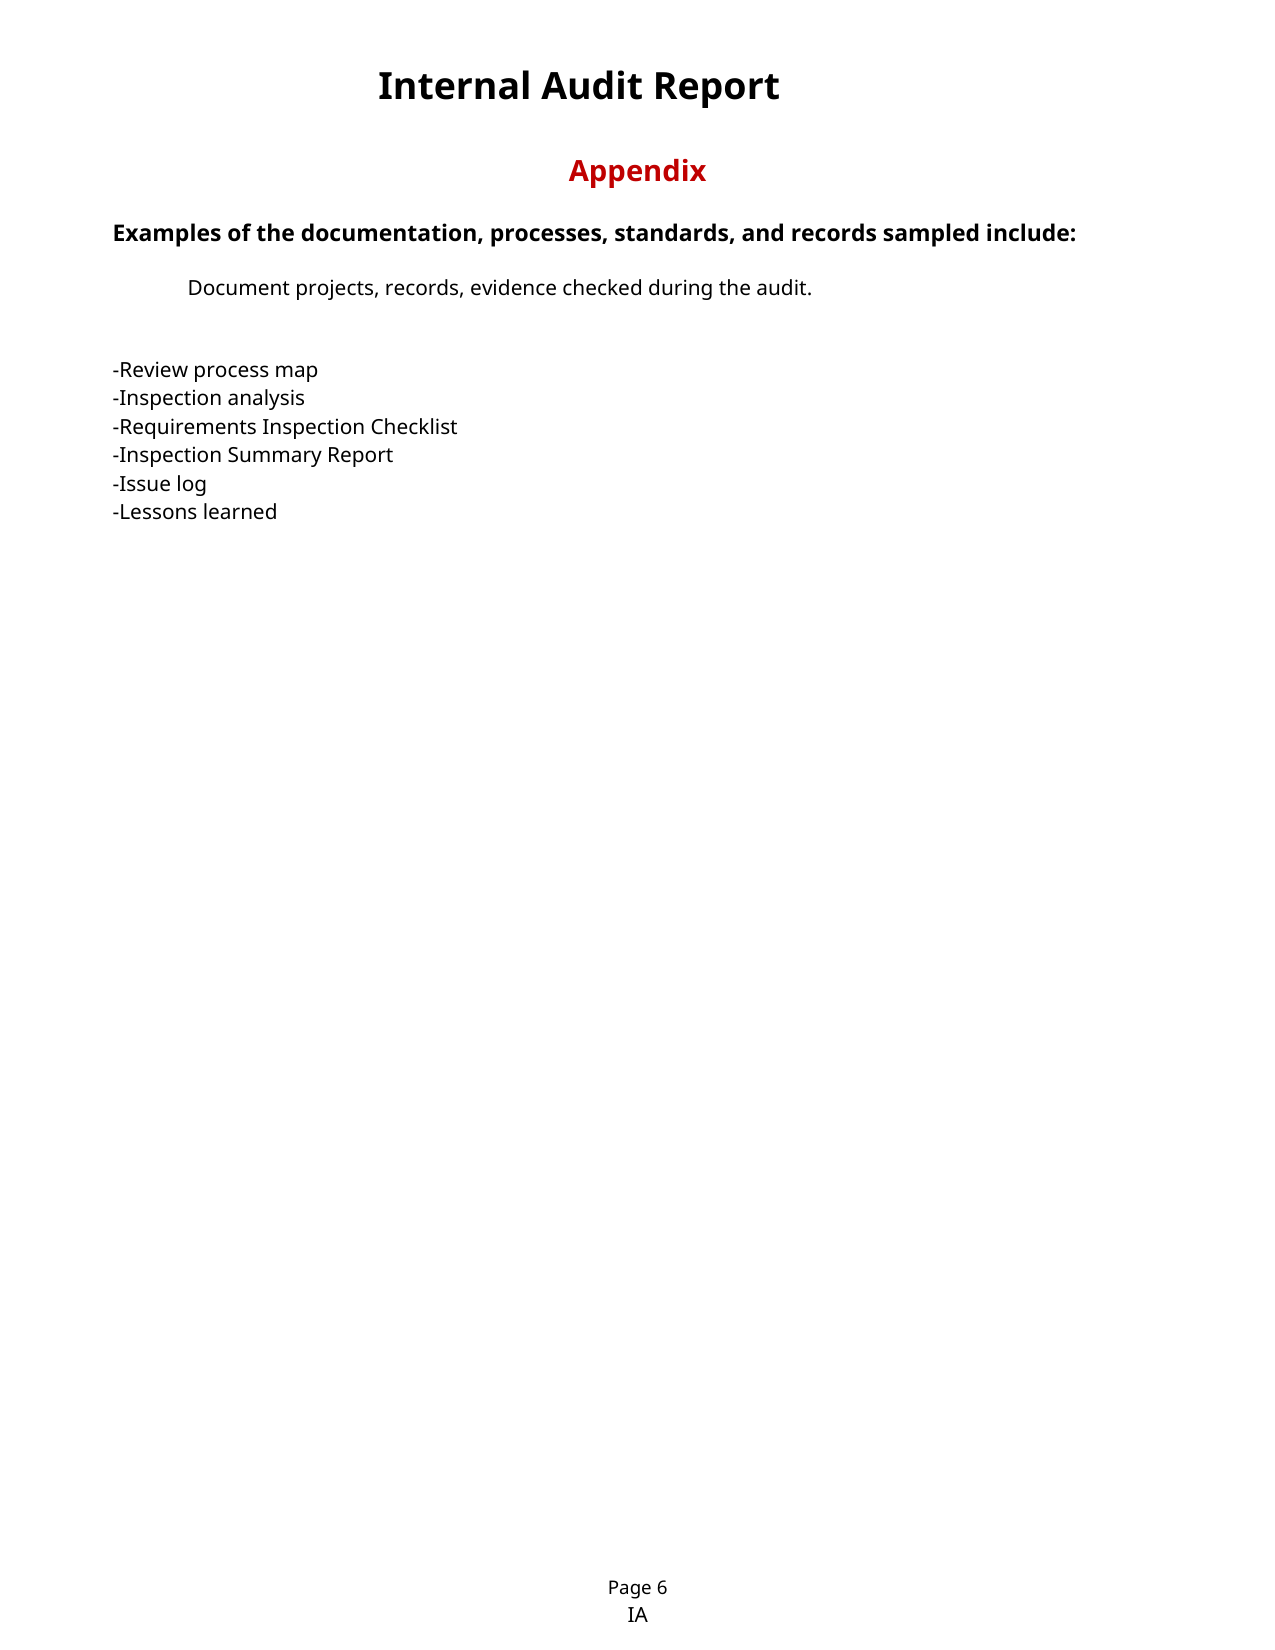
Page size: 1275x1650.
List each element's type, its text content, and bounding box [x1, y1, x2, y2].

text -Issue log [112, 469, 1162, 497]
text -Review process map [112, 355, 1162, 383]
text -Inspection Summary Report [112, 440, 1162, 469]
text Document projects, records, evidence checked during the audit. [187, 273, 1162, 302]
text -Inspection analysis [112, 383, 1162, 412]
text Examples of the documentation, processes, standards, and records sampled include: [112, 216, 1162, 248]
text Appendix [112, 150, 1162, 190]
text -Lessons learned [112, 497, 1162, 526]
text -Requirements Inspection Checklist [112, 412, 1162, 440]
